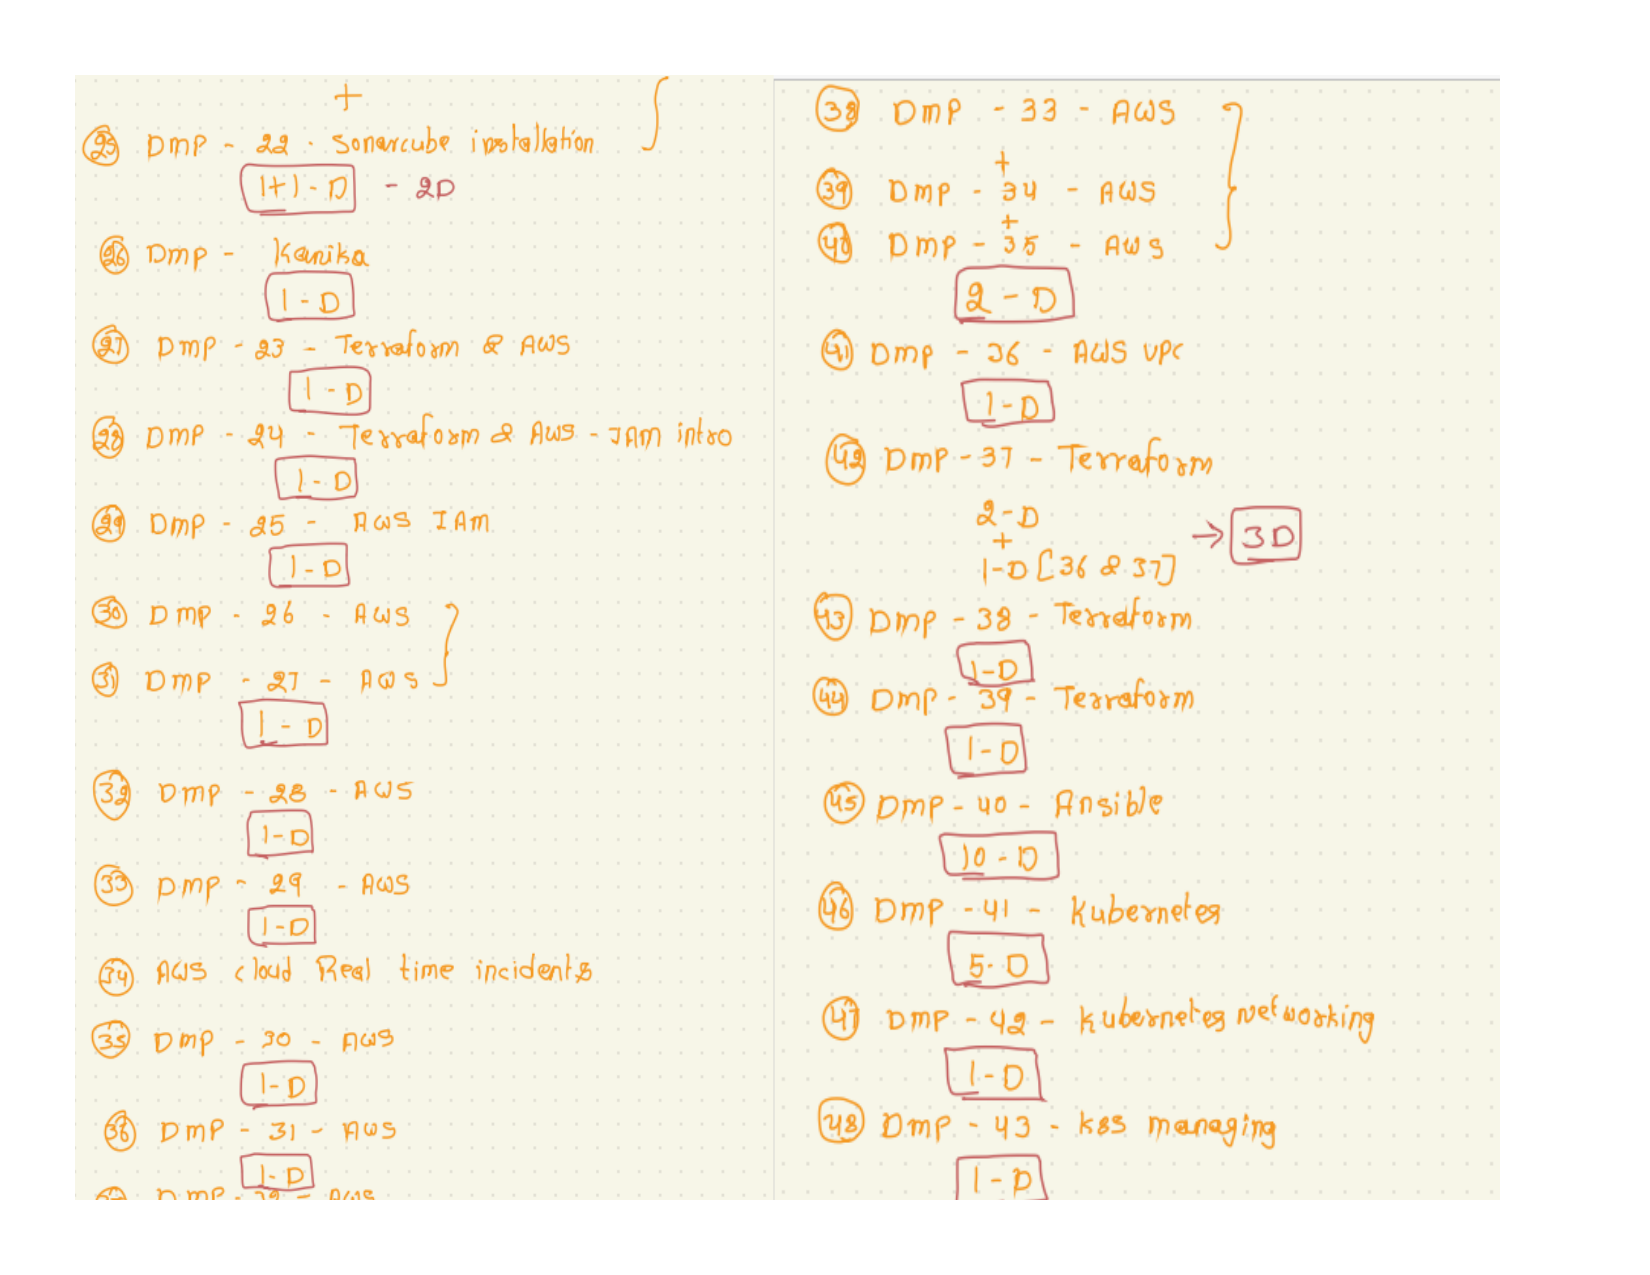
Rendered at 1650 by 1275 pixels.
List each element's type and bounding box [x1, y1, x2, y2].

picture [75, 75, 1500, 1200]
